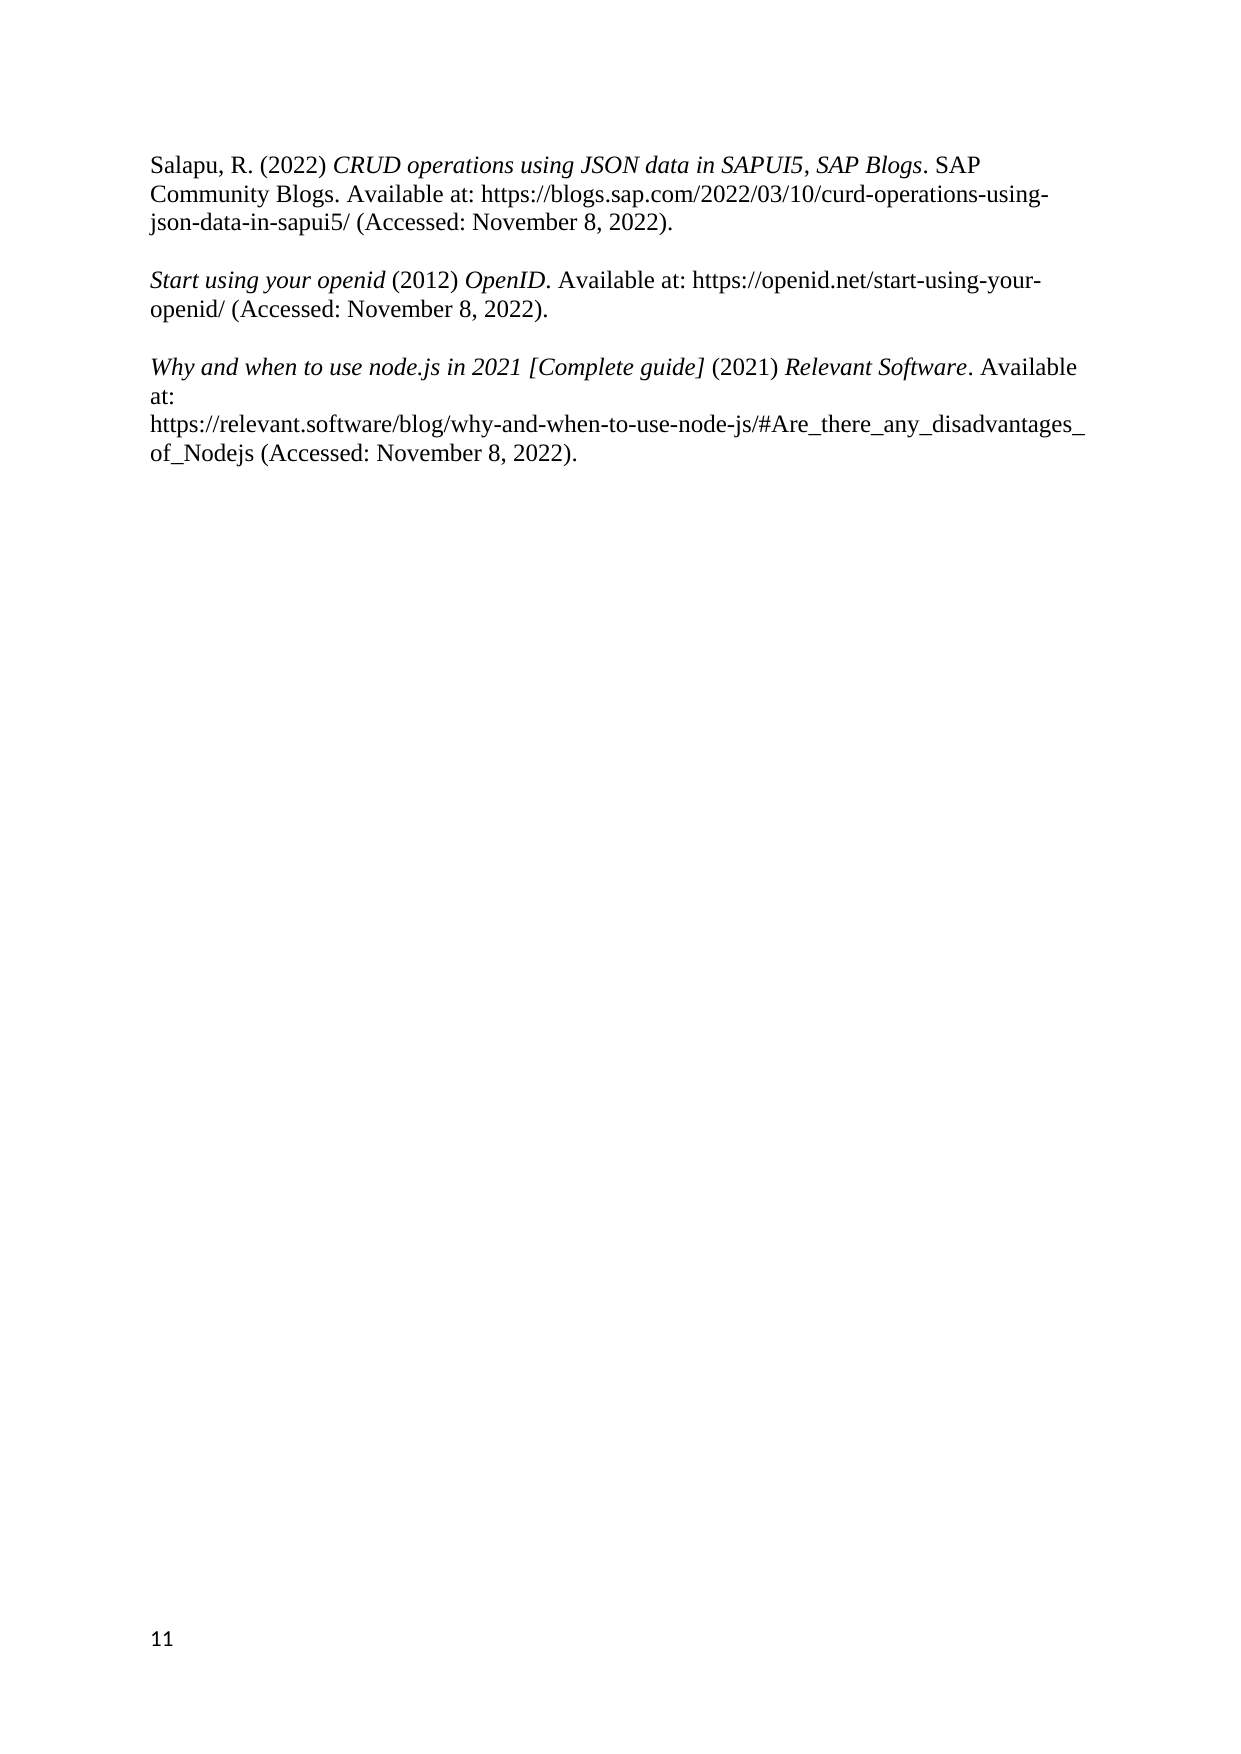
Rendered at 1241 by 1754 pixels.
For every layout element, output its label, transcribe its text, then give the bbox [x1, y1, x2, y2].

text Why and when to use node.js in 2021 [Complete guide] (2021) Relevant Software. Available at: https://relevant.software/blog/why-and-when-to-use-node-js/#Are_there_any_disadvantages_of_Nodejs (Accessed: November 8, 2022). [150, 352, 1090, 467]
text Salapu, R. (2022) CRUD operations using JSON data in SAPUI5, SAP Blogs. SAP Community Blogs. Available at: https://blogs.sap.com/2022/03/10/curd-operations-using-json-data-in-sapui5/ (Accessed: November 8, 2022). [150, 150, 1090, 236]
text Start using your openid (2012) OpenID. Available at: https://openid.net/start-using-your-openid/ (Accessed: November 8, 2022). [150, 265, 1090, 323]
